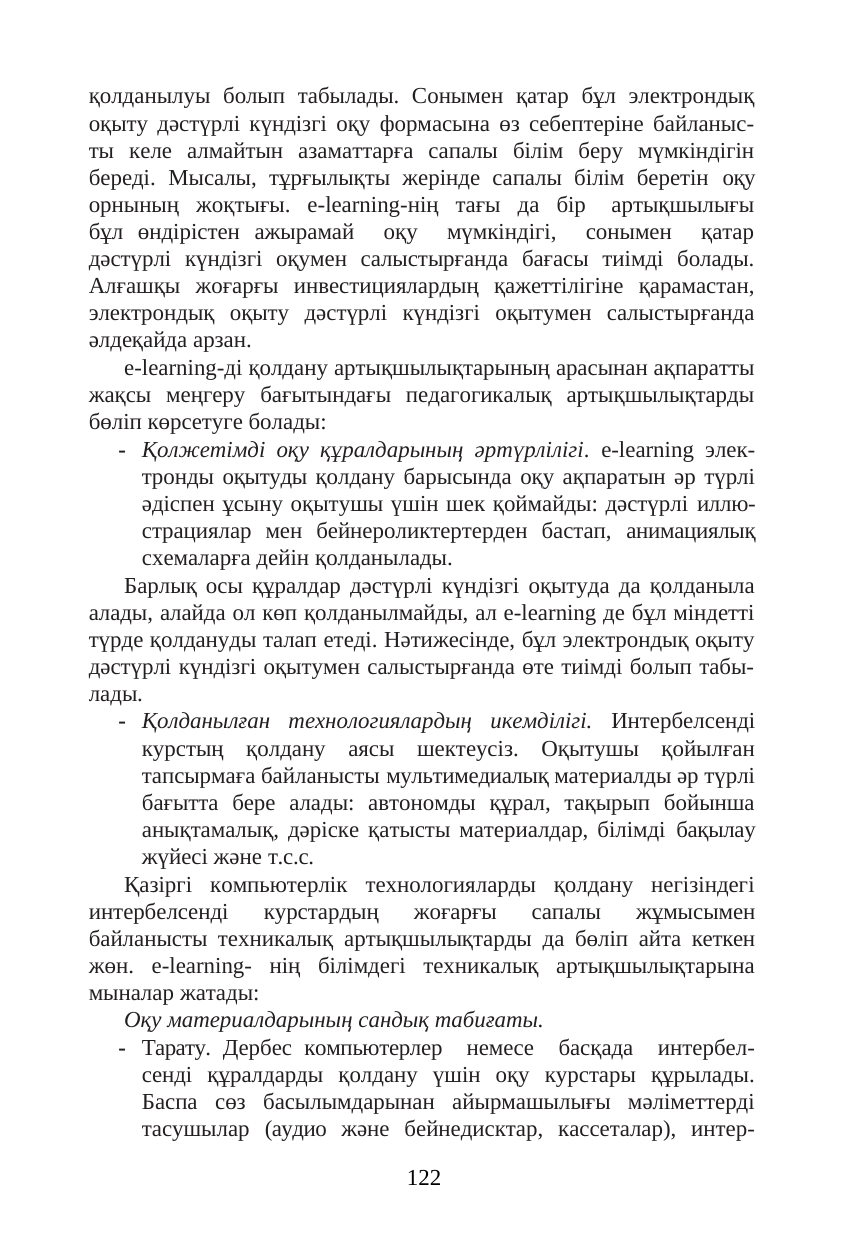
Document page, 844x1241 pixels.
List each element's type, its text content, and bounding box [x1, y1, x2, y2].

text e-learning-ді қолдану артықшылықтарының арасынан ақпаратты жақсы меңгеру бағытындағы педагогикалық артықшылықтарды бөліп көрсетуге болады: [88, 354, 755, 435]
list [118, 1034, 755, 1142]
list Қолданылған технологиялардың икемділігі. Интербелсенді курстың қолдану аясы шектеусіз. Оқытушы қойылған тапсырмаға байланысты мультимедиалық материалды əр түрлі бағытта бере алады: автономды құрал, тақырып бойынша анықтамалық, дəріске қатысты материалдар, білімді бақылау жүйесі жəне т.с.с. [118, 707, 755, 869]
text қолданылуы болып табылады. Сонымен қатар бұл электрондық оқыту дəстүрлі күндізгі оқу формасына өз себептеріне байланыс- ты келе алмайтын азаматтарға сапалы білім беру мүмкіндігін береді. Мысалы, тұрғылықты жерінде сапалы білім беретін оқу орнының жоқтығы. e-learning-нің тағы да бір артықшылығы бұл өндірістен ажырамай оқу мүмкіндігі, сонымен қатар дəстүрлі күндізгі оқумен салыстырғанда бағасы тиімді болады. Алғашқы жоғарғы инвестициялардың қажеттілігіне қарамастан, электрондық оқыту дəстүрлі күндізгі оқытумен салыстырғанда əлдеқайда арзан. [88, 82, 755, 353]
list Қолжетімді оқу құралдарының əртүрлілігі. e-learning элек- тронды оқытуды қолдану барысында оқу ақпаратын əр түрлі əдіспен ұсыну оқытушы үшін шек қоймайды: дəстүрлі иллю- страциялар мен бейнероликтертерден бастап, анимациялық схемаларға дейін қолданылады. [118, 436, 755, 570]
text Барлық осы құралдар дəстүрлі күндізгі оқытуда да қолданыла алады, алайда ол көп қолданылмайды, ал e-learning де бұл міндетті түрде қолдануды талап етеді. Нəтижесінде, бұл электрондық оқыту дəстүрлі күндізгі оқытумен салыстырғанда өте тиімді болып табы- лады. [88, 572, 756, 706]
text Оқу материалдарының сандық табиғаты. [124, 1006, 769, 1033]
text Қазіргі компьютерлік технологияларды қолдану негізіндегі интербелсенді курстардың жоғарғы сапалы жұмысымен байланысты техникалық артықшылықтарды да бөліп айта кеткен жөн. e-learning- нің білімдегі техникалық артықшылықтарына мыналар жатады: [88, 871, 755, 1005]
